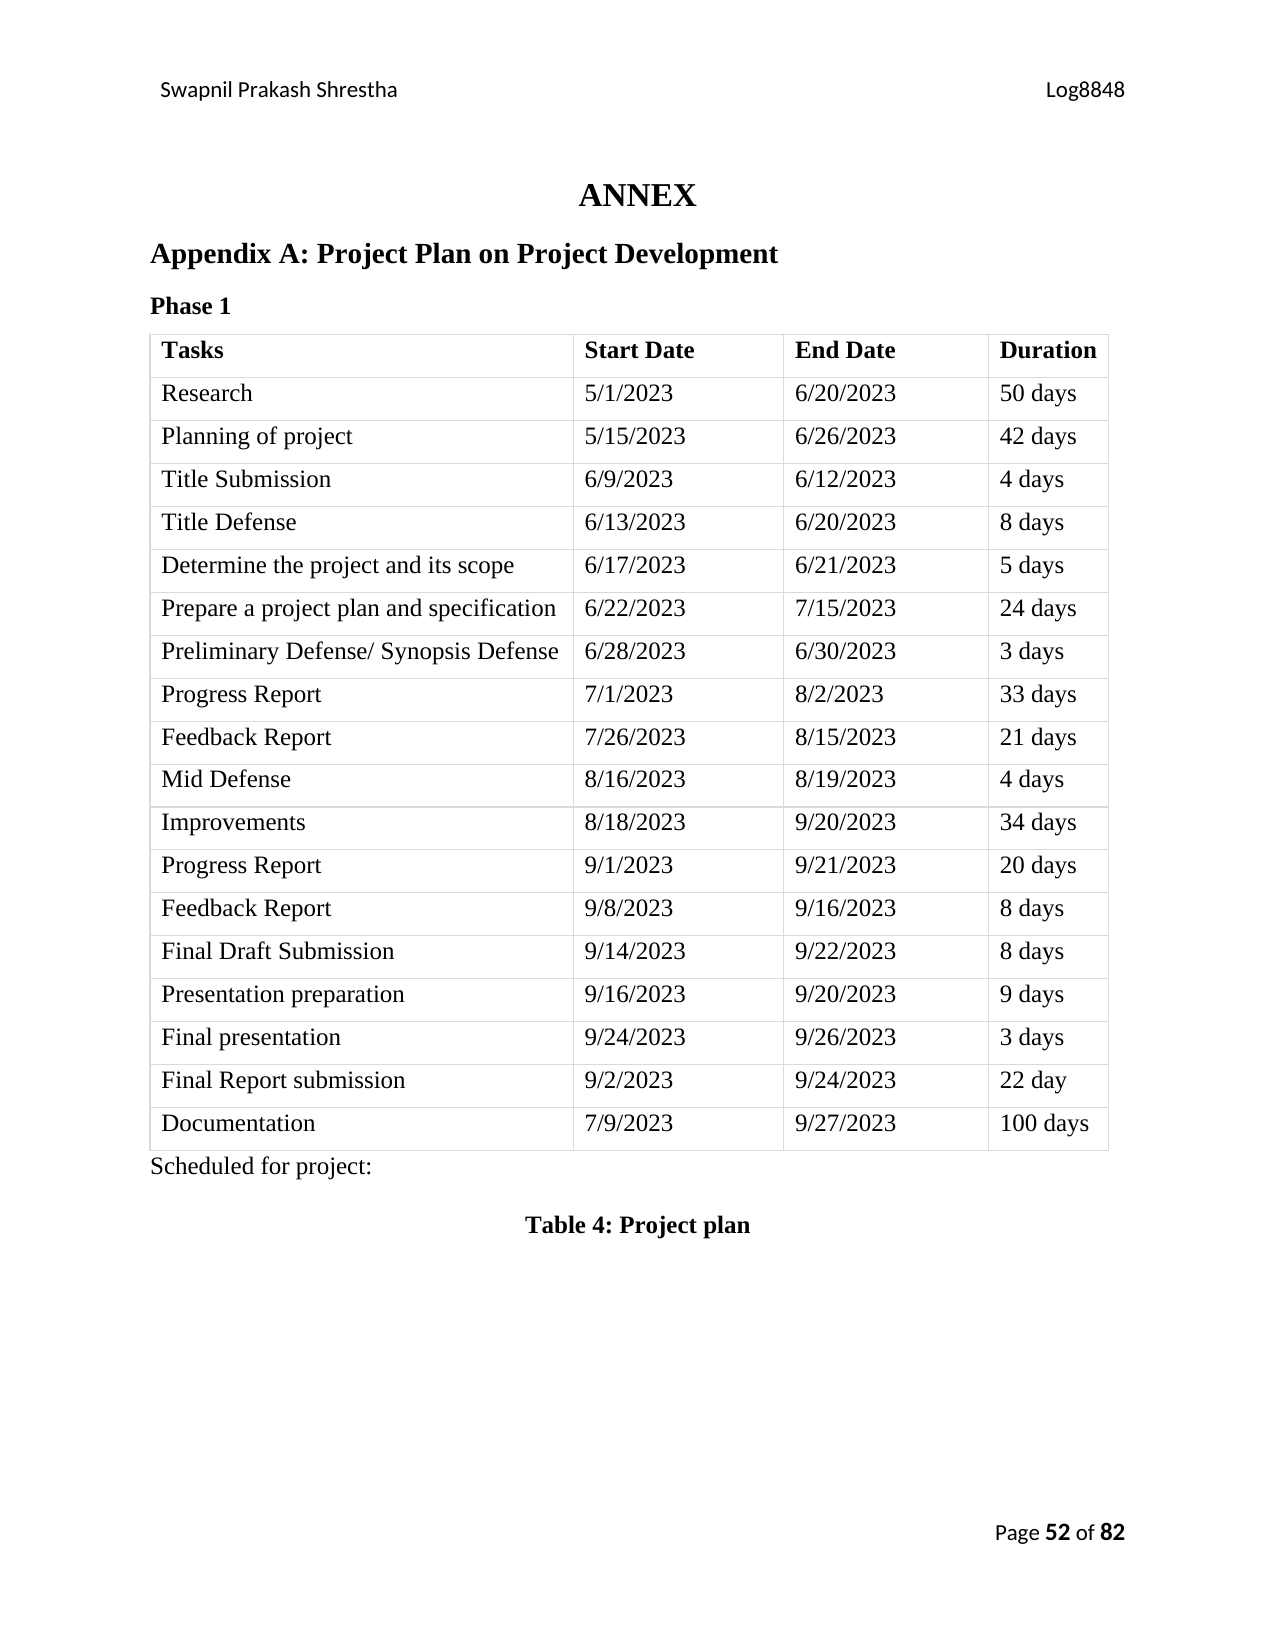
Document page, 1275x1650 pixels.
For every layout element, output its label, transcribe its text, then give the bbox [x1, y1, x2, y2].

table_cell 4 days [989, 765, 1108, 806]
table_cell 6/9/2023 [574, 464, 783, 506]
table_cell 6/13/2023 [574, 507, 783, 549]
table_cell 34 days [989, 808, 1108, 849]
table_cell 8/16/2023 [574, 765, 783, 806]
table_cell Final presentation [151, 1022, 573, 1064]
table_cell 6/21/2023 [784, 550, 988, 592]
table_cell 5 days [989, 550, 1108, 592]
table_cell 8 days [989, 936, 1108, 978]
table_cell Final Report submission [151, 1065, 573, 1107]
table_cell 9/20/2023 [784, 808, 988, 849]
table_cell 8/18/2023 [574, 808, 783, 849]
table_cell 9/14/2023 [574, 936, 783, 978]
table_cell 9/22/2023 [784, 936, 988, 978]
subtitle Phase 1 [150, 291, 1125, 320]
table_cell Determine the project and its scope [151, 550, 573, 592]
table_cell 6/28/2023 [574, 636, 783, 678]
table_cell Progress Report [151, 679, 573, 721]
table_cell Research [151, 378, 573, 420]
table_cell 9/21/2023 [784, 850, 988, 892]
table_cell 9/24/2023 [784, 1065, 988, 1107]
table_cell Mid Defense [151, 765, 573, 806]
table_cell Progress Report [151, 850, 573, 892]
table_cell 8/2/2023 [784, 679, 988, 721]
table_cell 6/22/2023 [574, 593, 783, 635]
table_cell 9/27/2023 [784, 1108, 988, 1150]
table_cell 24 days [989, 593, 1108, 635]
table_cell 8 days [989, 507, 1108, 549]
table_cell Title Submission [151, 464, 573, 506]
table_cell Presentation preparation [151, 979, 573, 1021]
table_cell 100 days [989, 1108, 1108, 1150]
table_cell 9/24/2023 [574, 1022, 783, 1064]
table_header Tasks [151, 335, 573, 377]
table_cell Feedback Report [151, 893, 573, 935]
table_cell 5/1/2023 [574, 378, 783, 420]
table_cell 6/12/2023 [784, 464, 988, 506]
table_header Start Date [574, 335, 783, 377]
table_cell 9/2/2023 [574, 1065, 783, 1107]
table_cell 22 day [989, 1065, 1108, 1107]
table_cell 42 days [989, 421, 1108, 463]
table_cell 9/16/2023 [574, 979, 783, 1021]
table_cell Feedback Report [151, 722, 573, 763]
table_cell Planning of project [151, 421, 573, 463]
table_cell 4 days [989, 464, 1108, 506]
table_cell Final Draft Submission [151, 936, 573, 978]
table_cell 9/8/2023 [574, 893, 783, 935]
table_cell Title Defense [151, 507, 573, 549]
table_cell 8 days [989, 893, 1108, 935]
table_cell 3 days [989, 1022, 1108, 1064]
table_cell 9/1/2023 [574, 850, 783, 892]
table_cell 9/16/2023 [784, 893, 988, 935]
subtitle Appendix A: Project Plan on Project Development [150, 237, 1125, 270]
table_cell 8/15/2023 [784, 722, 988, 763]
table_cell 21 days [989, 722, 1108, 763]
table_cell 20 days [989, 850, 1108, 892]
table_cell 7/1/2023 [574, 679, 783, 721]
table_cell Preliminary Defense/ Synopsis Defense [151, 636, 573, 678]
table_cell 7/9/2023 [574, 1108, 783, 1150]
table_cell 50 days [989, 378, 1108, 420]
text Table 4: Project plan [150, 1211, 1125, 1239]
text Scheduled for project: [150, 1151, 1125, 1179]
table_cell 6/20/2023 [784, 507, 988, 549]
table_cell 8/19/2023 [784, 765, 988, 806]
table_cell 7/15/2023 [784, 593, 988, 635]
table_cell 6/30/2023 [784, 636, 988, 678]
table_cell 9 days [989, 979, 1108, 1021]
table_cell 6/17/2023 [574, 550, 783, 592]
table_cell 5/15/2023 [574, 421, 783, 463]
table_cell 9/20/2023 [784, 979, 988, 1021]
table_cell Improvements [151, 808, 573, 849]
table_cell 33 days [989, 679, 1108, 721]
table_header End Date [784, 335, 988, 377]
table_cell 7/26/2023 [574, 722, 783, 763]
table_cell Documentation [151, 1108, 573, 1150]
table_cell 3 days [989, 636, 1108, 678]
table_header Duration [989, 335, 1108, 377]
subtitle ANNEX [150, 175, 1125, 213]
table_cell 9/26/2023 [784, 1022, 988, 1064]
table_cell Prepare a project plan and specification [151, 593, 573, 635]
table_cell 6/26/2023 [784, 421, 988, 463]
table_cell 6/20/2023 [784, 378, 988, 420]
